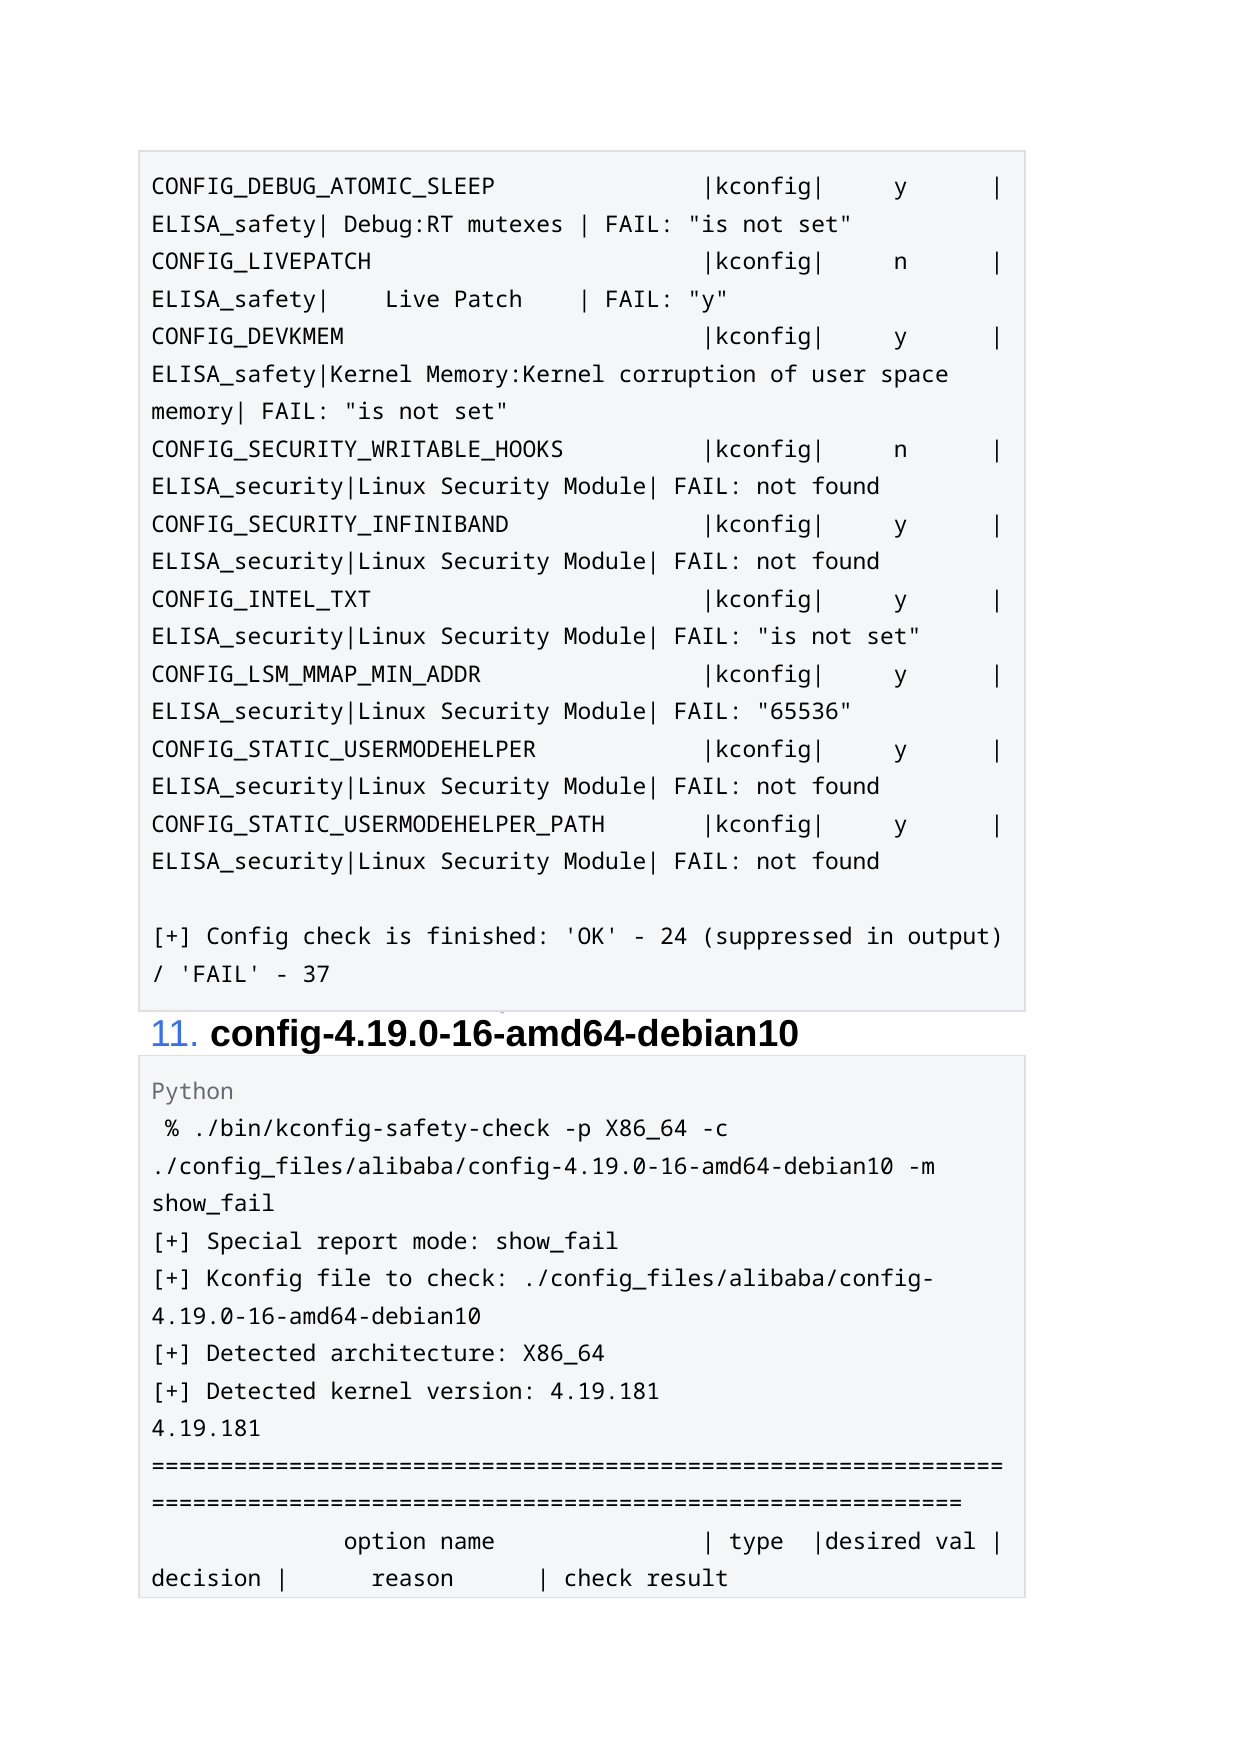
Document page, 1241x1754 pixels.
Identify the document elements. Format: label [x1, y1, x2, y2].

table_header [140, 1056, 1024, 1597]
table_header [140, 152, 1024, 1010]
